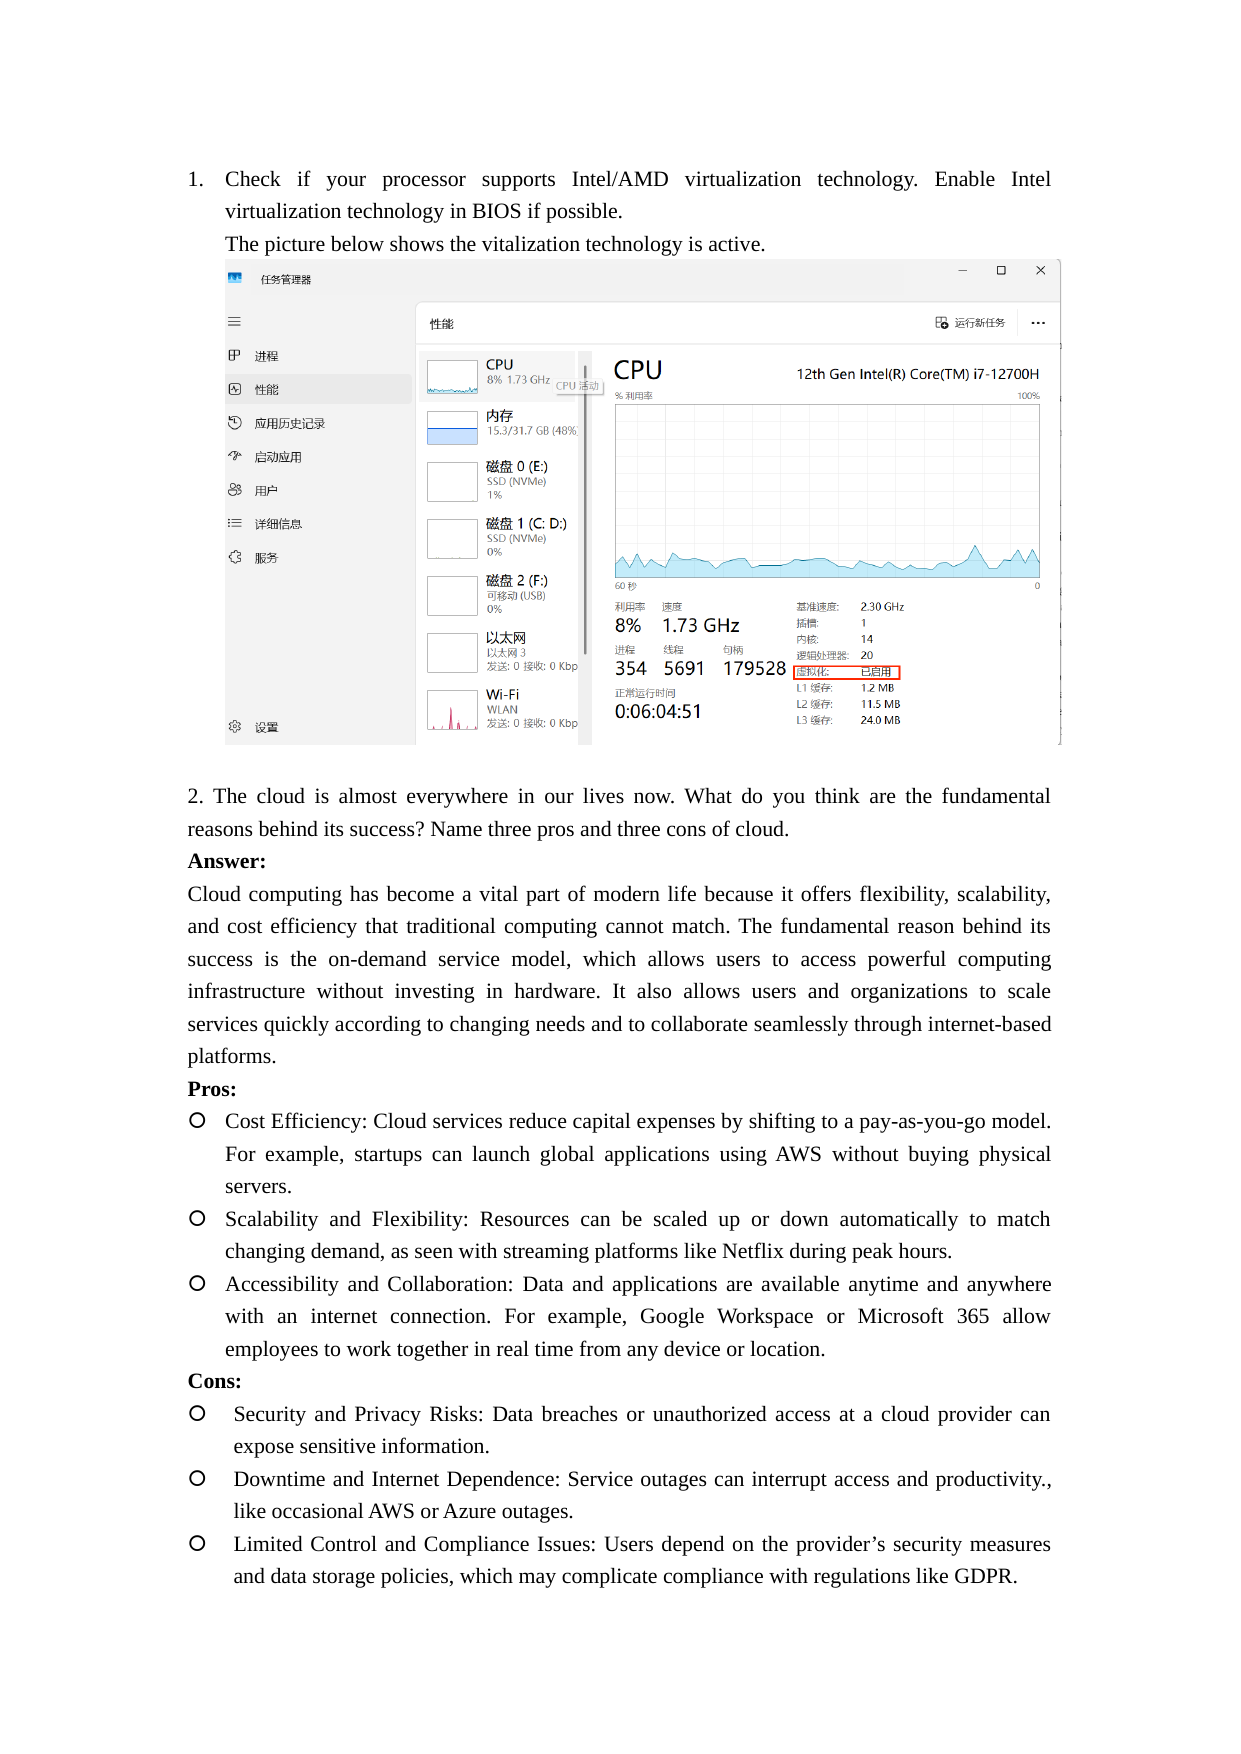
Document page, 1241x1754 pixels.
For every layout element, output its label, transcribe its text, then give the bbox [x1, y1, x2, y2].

list The picture below shows the vitalization technology is active. [225, 227, 1053, 259]
text Pros: [187, 1072, 1053, 1104]
text Answer: [187, 844, 1053, 877]
list Security and Privacy Risks: Data breaches or unauthorized access at a cloud provider can expose sensitive information. [187, 1397, 1053, 1462]
text Cons: [187, 1364, 1053, 1397]
list Check if your processor supports Intel/AMD virtualization technology. Enable Intel virtualization technology in BIOS if possible. [187, 162, 1053, 227]
list Limited Control and Compliance Issues: Users depend on the provider’s security measures and data storage policies, which may complicate compliance with regulations like GDPR. [187, 1527, 1053, 1592]
list Downtime and Internet Dependence: Service outages can interrupt access and productivity., like occasional AWS or Azure outages. [187, 1462, 1053, 1527]
list Scalability and Flexibility: Resources can be scaled up or down automatically to match changing demand, as seen with streaming platforms like Netflix during peak hours. [187, 1202, 1053, 1267]
list Accessibility and Collaboration: Data and applications are available anytime and anywhere with an internet connection. For example, Google Workspace or Microsoft 365 allow employees to work together in real time from any device or location. [187, 1267, 1053, 1364]
picture [225, 259, 1062, 745]
list Cost Efficiency: Cloud services reduce capital expenses by shifting to a pay-as-you-go model. For example, startups can launch global applications using AWS without buying physical servers. [187, 1104, 1053, 1202]
text Cloud computing has become a vital part of modern life because it offers flexibility, scalability, and cost efficiency that traditional computing cannot match. The fundamental reason behind its success is the on-demand service model, which allows users to access powerful computing infrastructure without investing in hardware. It also allows users and organizations to scale services quickly according to changing needs and to collaborate seamlessly through internet-based platforms. [187, 877, 1053, 1072]
text 2. The cloud is almost everywhere in our lives now. What do you think are the fundamental reasons behind its success? Name three pros and three cons of cloud. [187, 779, 1053, 844]
